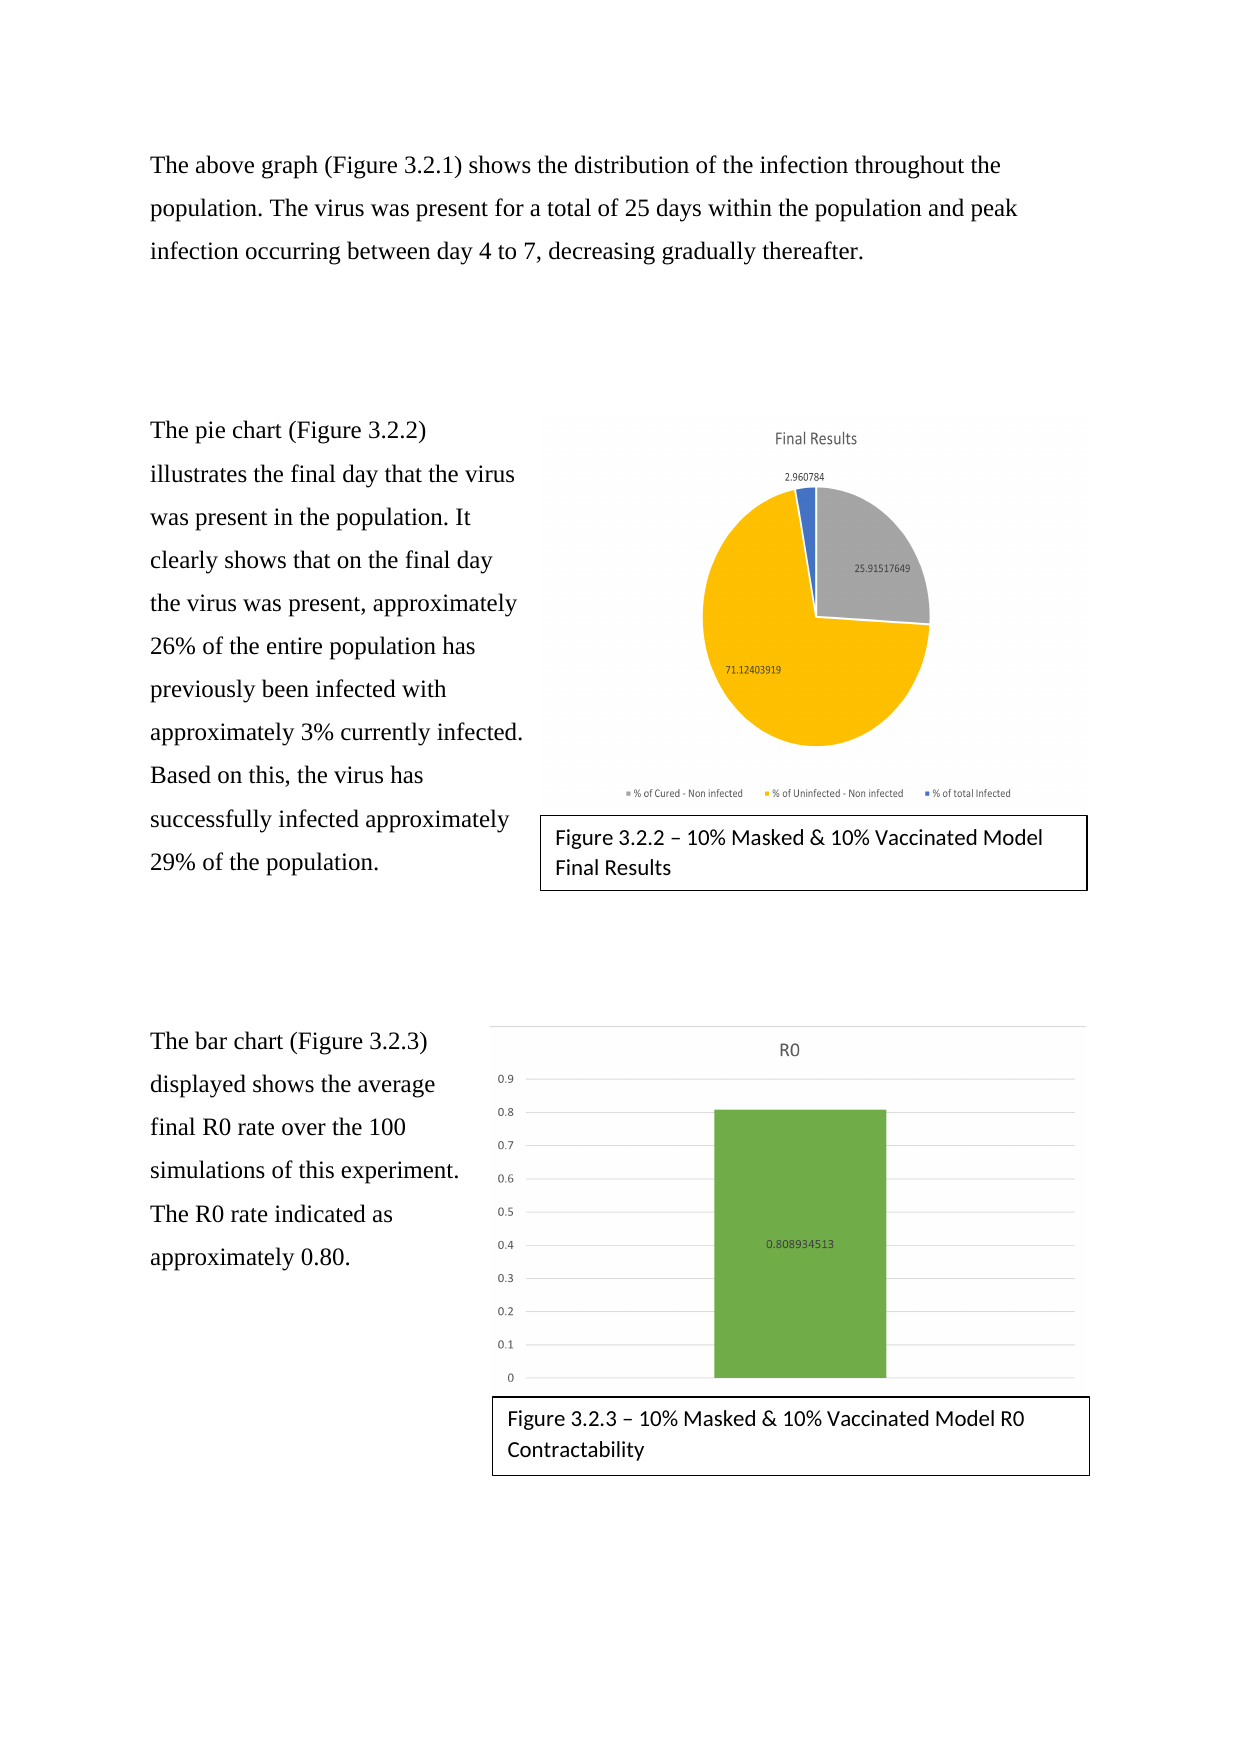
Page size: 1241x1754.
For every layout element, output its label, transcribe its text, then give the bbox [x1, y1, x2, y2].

picture [541, 151, 1089, 545]
picture [488, 760, 1086, 1126]
text The bar chart (Figure 3.2.3) displayed shows the average final R0 rate over the 100 simulations of this experiment. The R0 rate indicated as approximately 0.80. [150, 761, 488, 1005]
